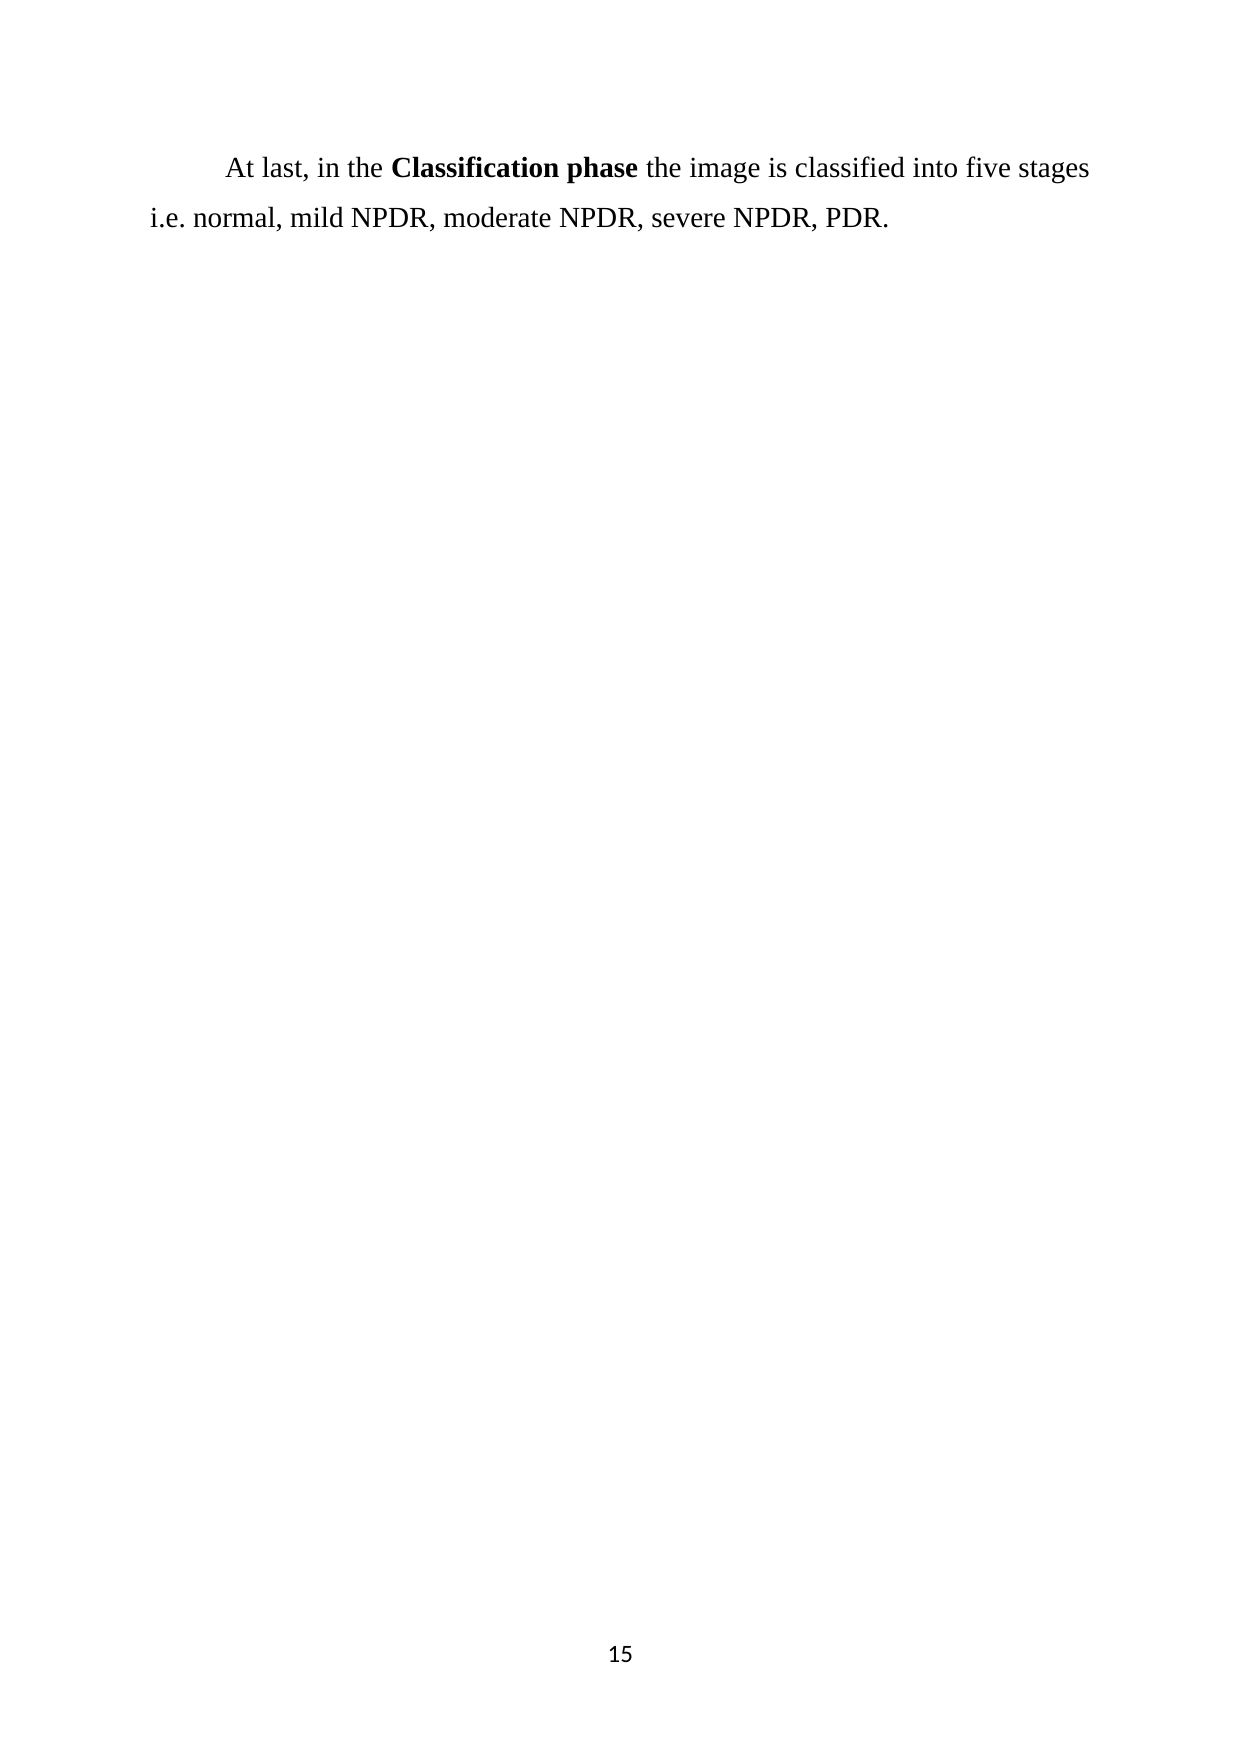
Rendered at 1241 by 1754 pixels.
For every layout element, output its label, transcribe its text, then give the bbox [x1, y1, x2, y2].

text At last, in the Classification phase the image is classified into five stages i.e. normal, mild NPDR, moderate NPDR, severe NPDR, PDR. [150, 150, 1090, 234]
